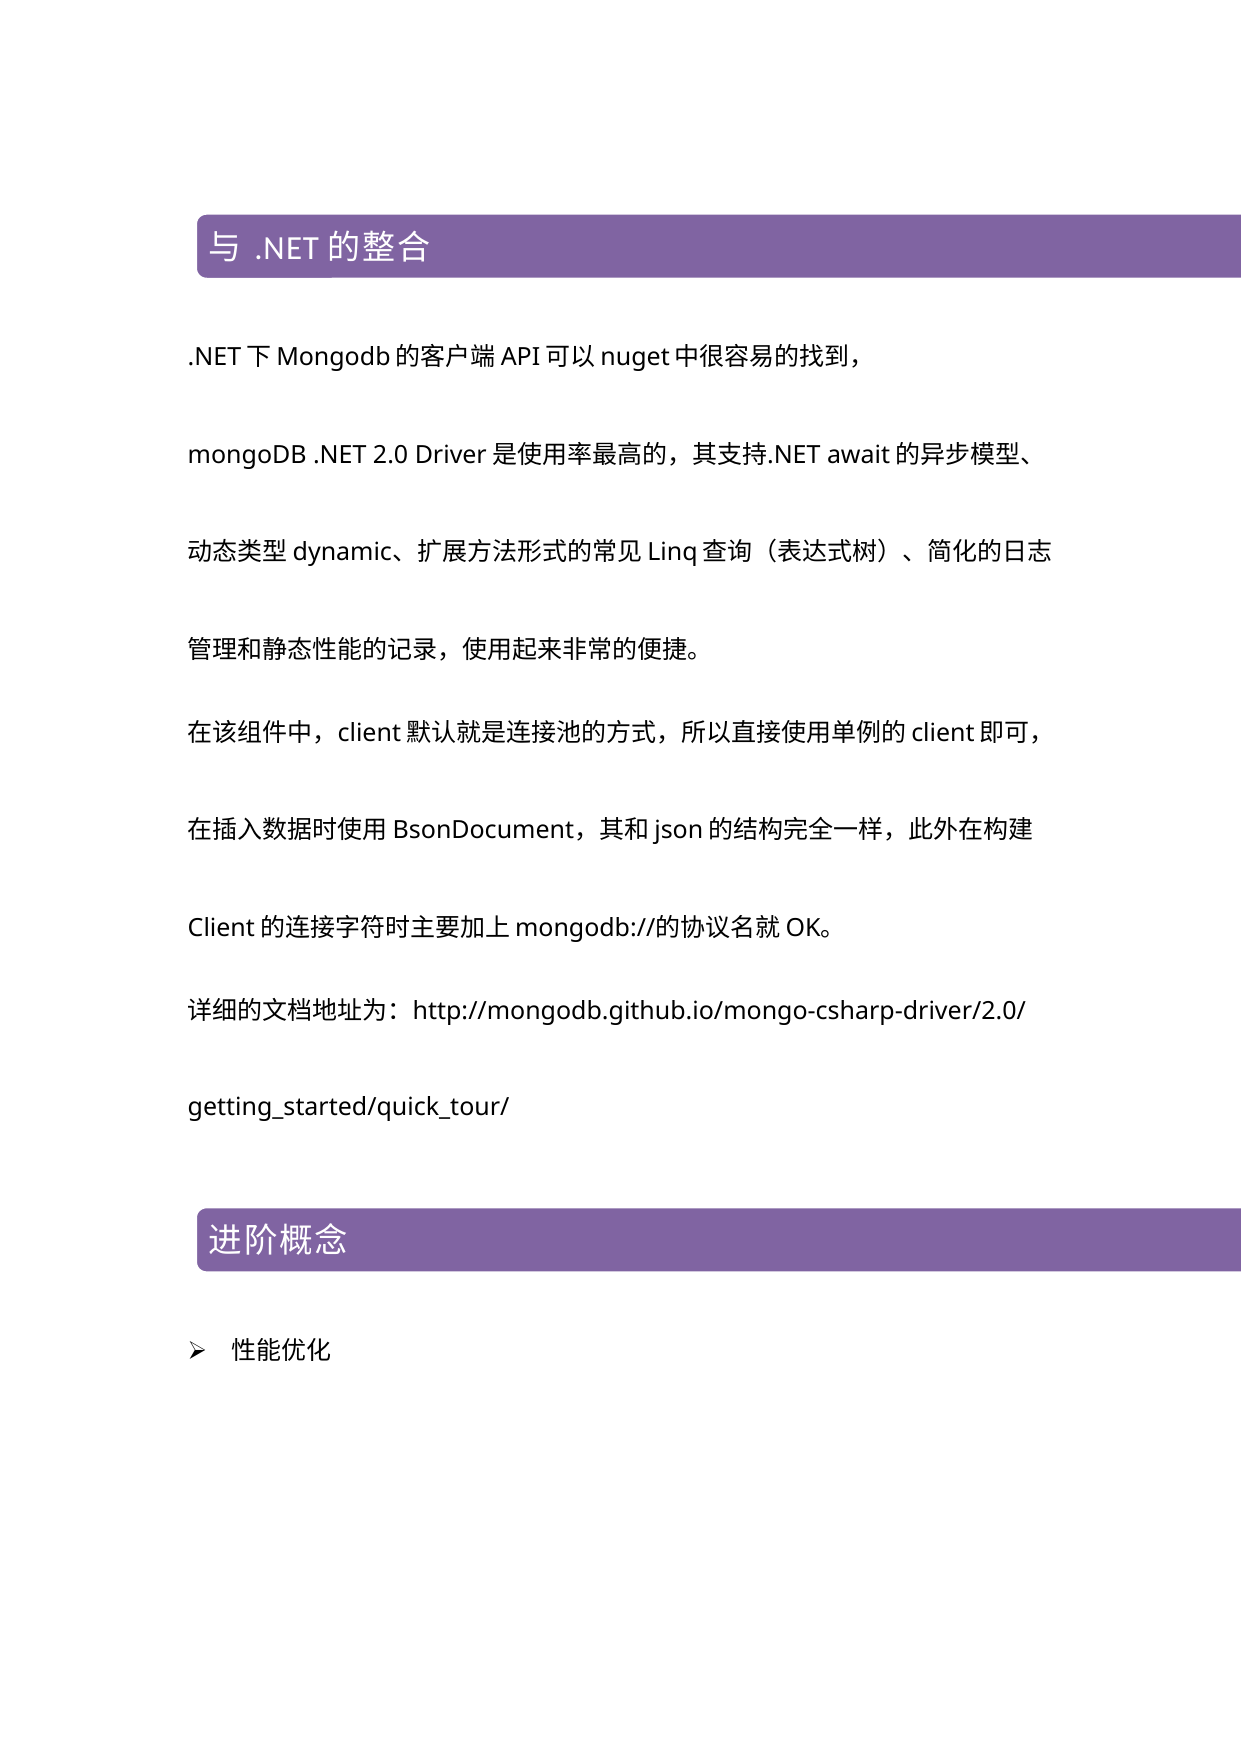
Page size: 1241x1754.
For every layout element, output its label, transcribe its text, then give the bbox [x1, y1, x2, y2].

text 在该组件中，client默认就是连接池的方式，所以直接使用单例的client即可，在插入数据时使用BsonDocument，其和json的结构完全一样，此外在构建Client的连接字符时主要加上mongodb://的协议名就OK。 [187, 698, 1053, 958]
list 性能优化 [187, 1316, 1053, 1381]
text 详细的文档地址为：http://mongodb.github.io/mongo-csharp-driver/2.0/getting_started/quick_tour/ [187, 976, 1053, 1138]
text .NET下Mongodb的客户端API可以nuget中很容易的找到，mongoDB .NET 2.0 Driver是使用率最高的，其支持.NET await的异步模型、动态类型dynamic、扩展方法形式的常见Linq查询（表达式树）、简化的日志管理和静态性能的记录，使用起来非常的便捷。 [187, 322, 1053, 680]
